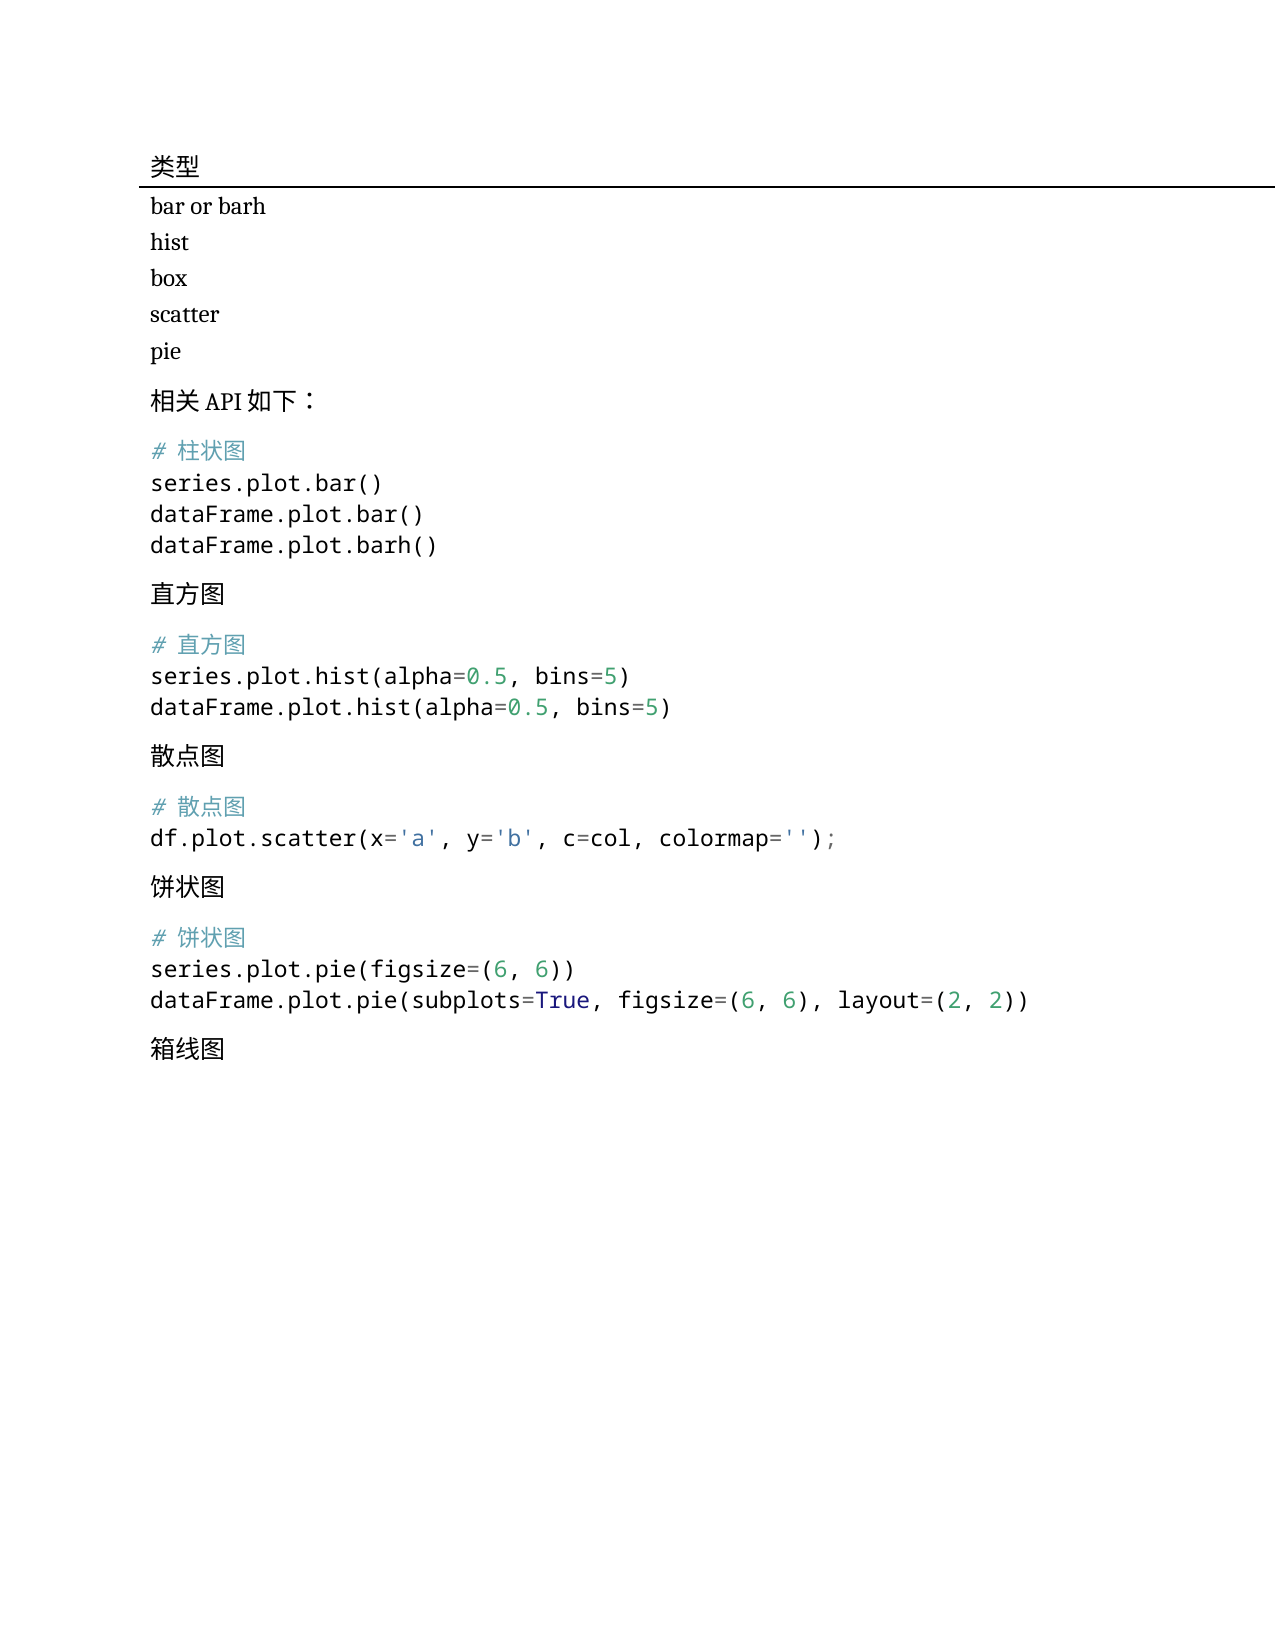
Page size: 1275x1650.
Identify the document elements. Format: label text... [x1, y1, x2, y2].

text 箱线图 [150, 1036, 1125, 1065]
text # 直方图 series.plot.hist(alpha=0.5, bins=5) dataFrame.plot.hist(alpha=0.5, bins=5) [150, 629, 1125, 722]
table_cell box [139, 260, 1275, 297]
text # 饼状图 series.plot.pie(figsize=(6, 6)) dataFrame.plot.pie(subplots=True, figsize=(6, 6), layout=(2, 2)) [150, 922, 1125, 1015]
text # 柱状图 series.plot.bar() dataFrame.plot.bar() dataFrame.plot.barh() [150, 435, 1125, 560]
text # 散点图 df.plot.scatter(x='a', y='b', c=col, colormap=''); [150, 791, 1125, 853]
table_cell pie [139, 333, 1275, 369]
table_cell scatter [139, 297, 1275, 333]
table_header 类型 [139, 150, 1275, 186]
text 相关API如下： [150, 388, 1125, 417]
text 直方图 [150, 581, 1125, 610]
text 散点图 [150, 743, 1125, 772]
table_cell hist [139, 224, 1275, 260]
text 饼状图 [150, 874, 1125, 903]
table_cell bar or barh [139, 188, 1275, 224]
